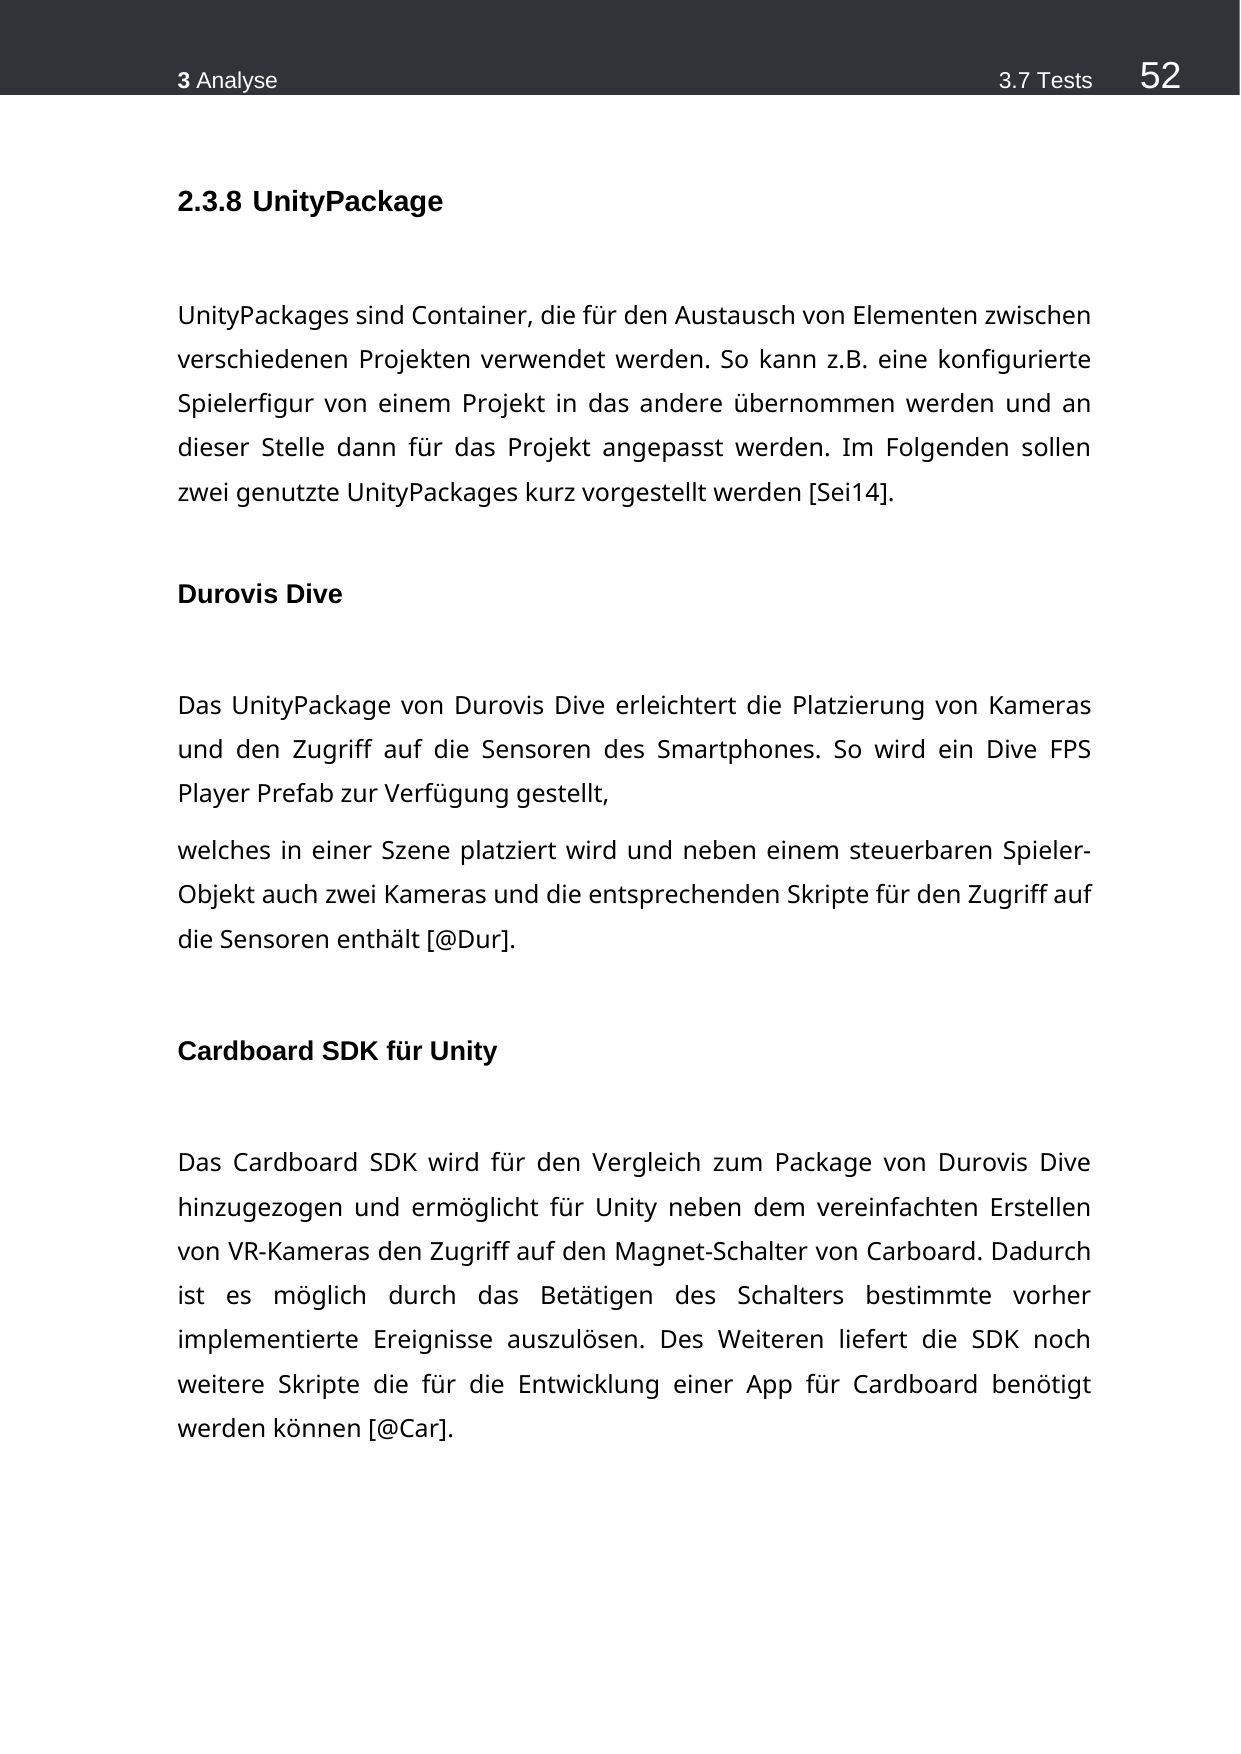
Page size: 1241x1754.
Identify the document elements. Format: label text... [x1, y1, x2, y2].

text UnityPackages sind Container, die für den Austausch von Elementen zwischen verschiedenen Projekten verwendet werden. So kann z.B. eine konfigurierte Spielerfigur von einem Projekt in das andere übernommen werden und an dieser Stelle dann für das Projekt angepasst werden. Im Folgenden sollen zwei genutzte UnityPackages kurz vorgestellt werden [Sei14]. [177, 297, 1092, 508]
text Durovis Dive [177, 578, 1092, 609]
subtitle UnityPackage [177, 184, 1092, 218]
text Cardboard SDK für Unity [177, 1035, 1092, 1066]
text welches in einer Szene platziert wird und neben einem steuerbaren Spieler-Objekt auch zwei Kameras und die entsprechenden Skripte für den Zugriff auf die Sensoren enthält [@Dur]. [177, 833, 1092, 956]
text Das UnityPackage von Durovis Dive erleichtert die Platzierung von Kameras und den Zugriff auf die Sensoren des Smartphones. So wird ein Dive FPS Player Prefab zur Verfügung gestellt, [177, 688, 1092, 810]
text Das Cardboard SDK wird für den Vergleich zum Package von Durovis Dive hinzugezogen und ermöglicht für Unity neben dem vereinfachten Erstellen von VR-Kameras den Zugriff auf den Magnet-Schalter von Carboard. Dadurch ist es möglich durch das Betätigen des Schalters bestimmte vorher implementierte Ereignisse auszulösen. Des Weiteren liefert die SDK noch weitere Skripte die für die Entwicklung einer App für Cardboard benötigt werden können [@Car]. [177, 1145, 1092, 1444]
